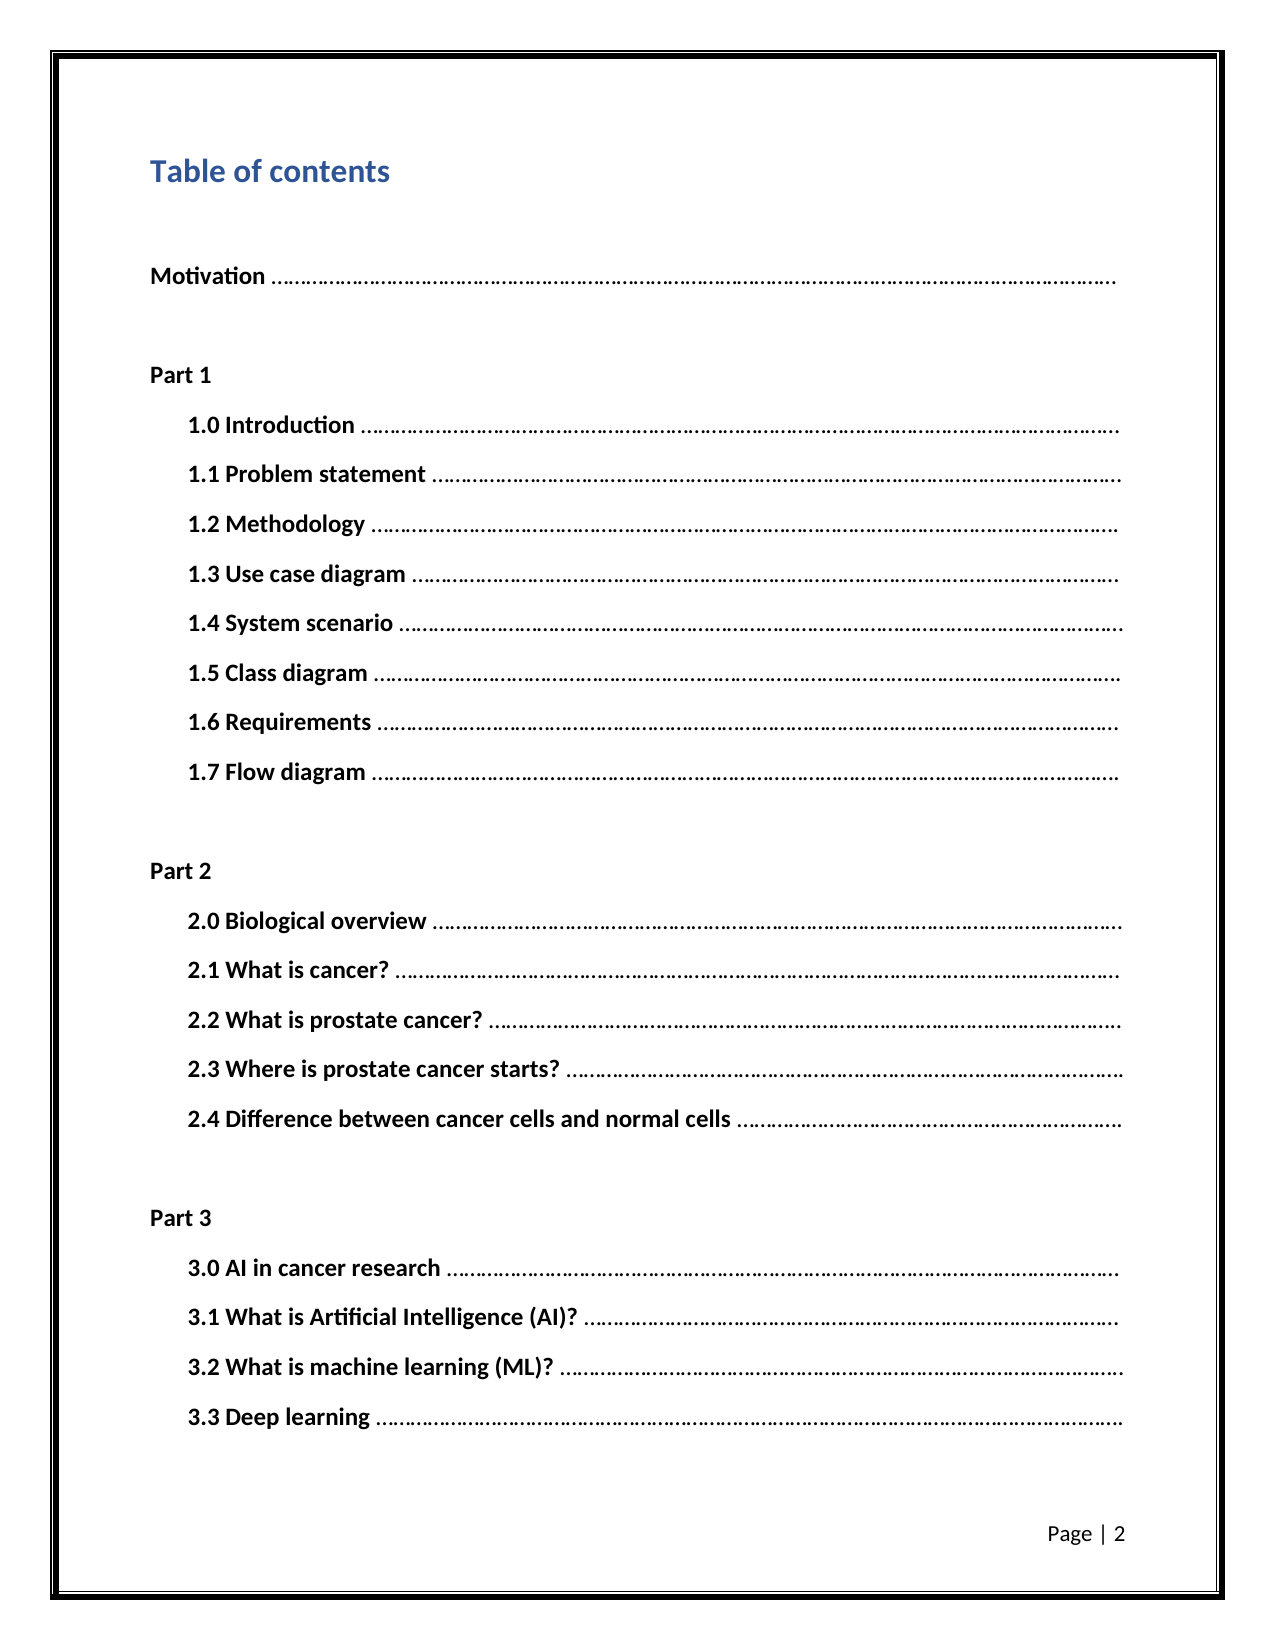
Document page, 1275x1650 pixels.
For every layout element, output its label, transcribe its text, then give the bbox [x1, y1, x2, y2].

text 1.7 Flow diagram …………………………………………………………………………………………………………………. [187, 756, 1125, 787]
text 1.4 System scenario ……………………………………………………………………………………………………………… [187, 607, 1125, 638]
text 1.3 Use case diagram …………………………………………………………………………………………………………… [187, 558, 1125, 588]
text Motivation ………………………………………………………………………………………………………………………………… [150, 260, 1125, 291]
text 2.2 What is prostate cancer? ……………………………………………………………………………………………….. [187, 1004, 1125, 1034]
text 3.0 AI in cancer research ……………………………………………………………………………………………………… [187, 1252, 1125, 1282]
text 1.5 Class diagram …………………………………………………………………………………………………………………. [187, 657, 1125, 687]
text 1.1 Problem statement ………………………………………………………………………………………………………… [187, 458, 1125, 489]
text Part 1 [150, 359, 1125, 390]
text 2.4 Difference between cancer cells and normal cells …………………………………………………………. [187, 1103, 1125, 1134]
text Part 2 [150, 855, 1125, 886]
text 1.6 Requirements ………………………………………………………………………………………………………………… [187, 706, 1125, 737]
text 3.1 What is Artificial Intelligence (AI)? ………………………………………………………………………………… [187, 1301, 1125, 1332]
text 3.3 Deep learning …………………………………………………………………………………………………………………. [187, 1401, 1125, 1431]
text 3.2 What is machine learning (ML)? …………………………………………………………………………………….. [187, 1351, 1125, 1382]
text 1.2 Methodology …………………………………………………………………………………………………………………. [187, 508, 1125, 539]
text 2.3 Where is prostate cancer starts? ……………………………………………………………………………………. [187, 1053, 1125, 1084]
list Introduction …………………………………………………………………………………………………………………… [187, 409, 1125, 439]
list Biological overview ………………………………………………………………………………………………………… [187, 905, 1125, 935]
text Table of contents [150, 150, 1125, 191]
text 2.1 What is cancer? ……………………………………………………………………………………………………………… [187, 954, 1125, 985]
text Part 3 [150, 1202, 1125, 1233]
